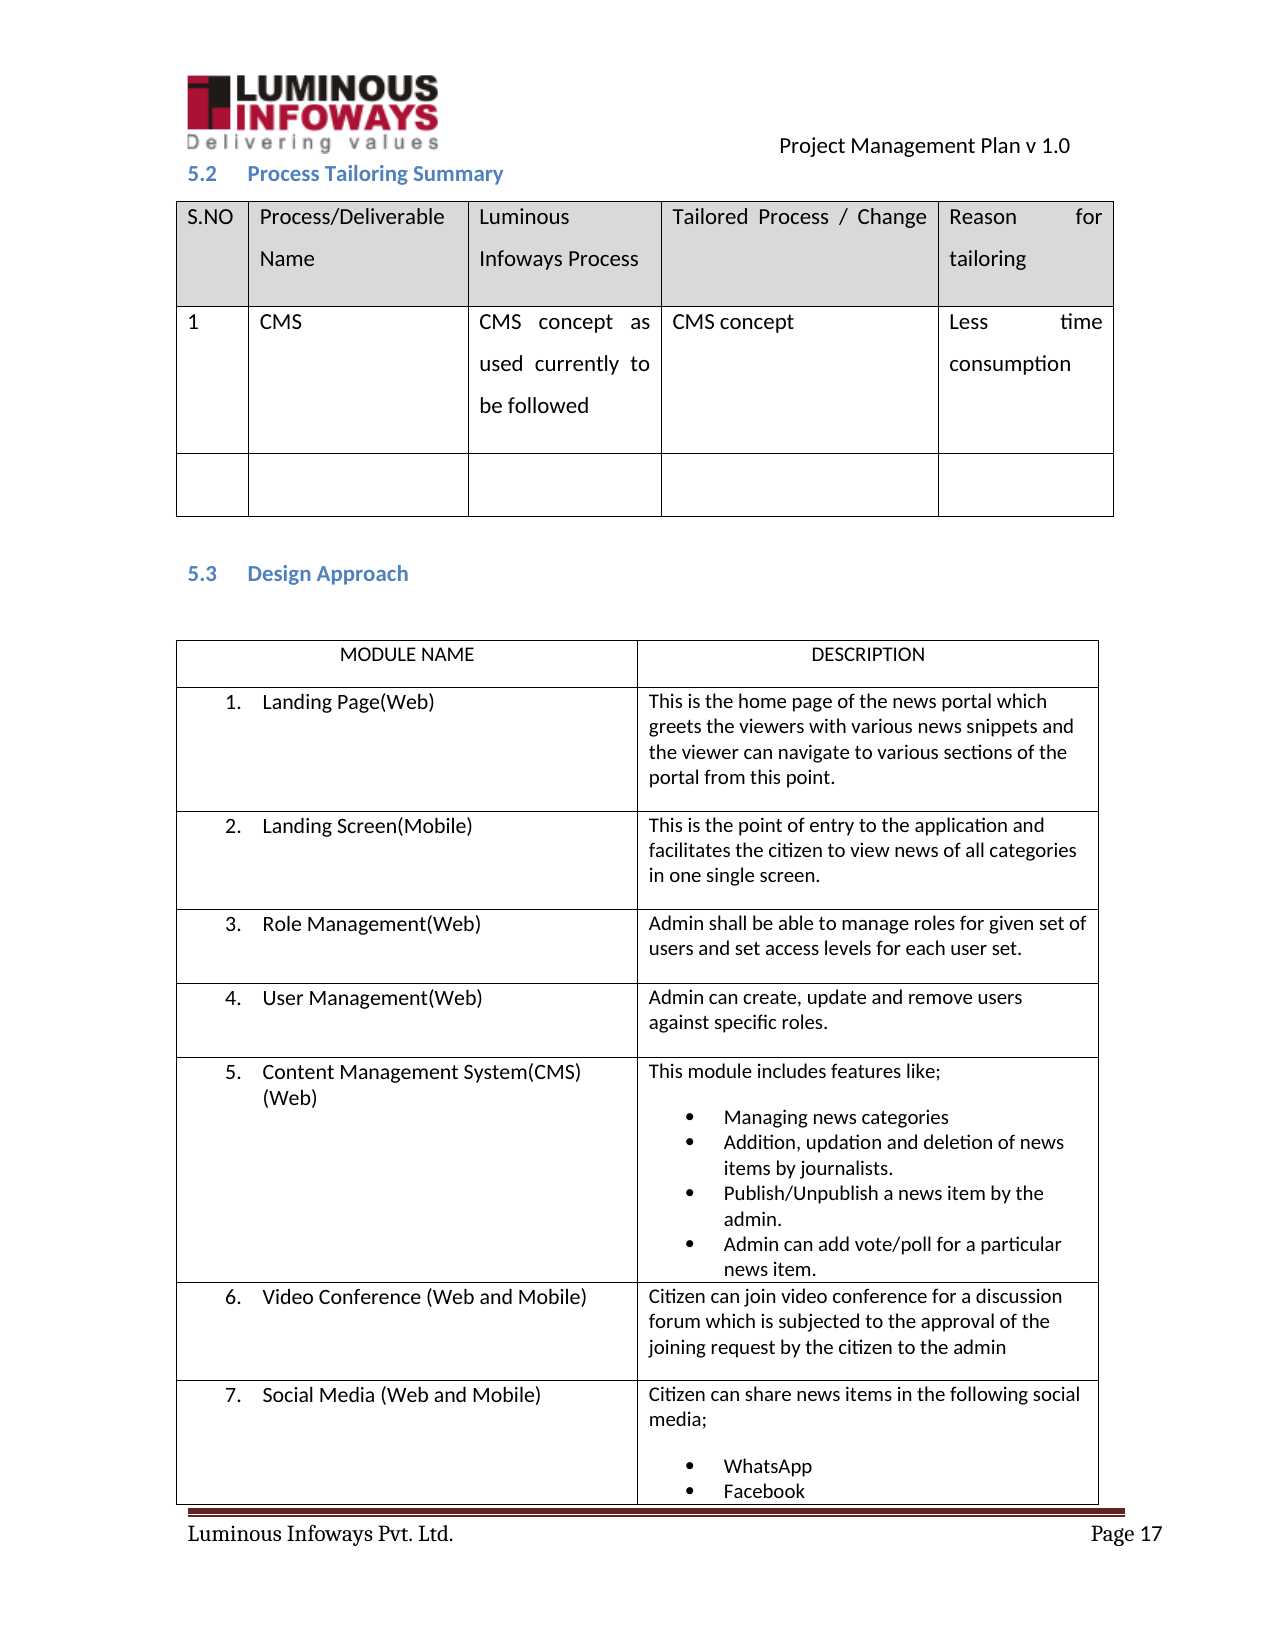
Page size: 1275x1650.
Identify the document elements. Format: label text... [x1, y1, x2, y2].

table_cell Landing Screen(Mobile) [177, 812, 637, 909]
table_header Luminous Infoways Process [469, 202, 661, 306]
table_cell [662, 454, 938, 516]
picture [187, 75, 438, 154]
table_cell [177, 454, 248, 516]
table_cell Role Management(Web) [177, 910, 637, 983]
table_header MODULE NAME [177, 641, 637, 687]
table_cell CMS concept as used currently to be followed [469, 307, 661, 453]
table_cell [469, 454, 661, 516]
table_cell [939, 454, 1113, 516]
table_cell This is the point of entry to the application and facilitates the citizen to view news of all categories in one single screen. [638, 812, 1098, 909]
table_cell User Management(Web) [177, 984, 637, 1057]
table_cell 1 [177, 307, 248, 453]
subtitle Process Tailoring Summary [187, 159, 1125, 187]
table_header DESCRIPTION [638, 641, 1098, 687]
table_cell CMS [249, 307, 468, 453]
table_cell Admin shall be able to manage roles for given set of users and set access levels for each user set. [638, 910, 1098, 983]
table_cell CMS concept [662, 307, 938, 453]
table_header Tailored Process / Change [662, 202, 938, 306]
table_cell Content Management System(CMS) (Web) [177, 1058, 637, 1282]
table_header Reason for tailoring [939, 202, 1113, 306]
table_cell Less time consumption [939, 307, 1113, 453]
table_cell [249, 454, 468, 516]
table_cell Citizen can join video conference for a discussion forum which is subjected to the approval of the joining request by the citizen to the admin [638, 1283, 1098, 1380]
table_cell Video Conference (Web and Mobile) [177, 1283, 637, 1380]
table_cell Social Media (Web and Mobile) [177, 1381, 637, 1504]
table_header Process/Deliverable Name [249, 202, 468, 306]
table_header S.NO [177, 202, 248, 306]
subtitle Design Approach [187, 559, 1125, 587]
table_cell Admin can create, update and remove users against specific roles. [638, 984, 1098, 1057]
table_cell Citizen can share news items in the following social media; WhatsApp Facebook Twitter Also news sharing functionality is available via SMS service. [638, 1381, 1098, 1504]
table_cell This module includes features like; Managing news categories Addition, updation and deletion of news items by journalists. Publish/Unpublish a news item by the admin. Admin can add vote/poll for a particular news item. [638, 1058, 1098, 1282]
table_cell Landing Page(Web) [177, 688, 637, 811]
table_cell This is the home page of the news portal which greets the viewers with various news snippets and the viewer can navigate to various sections of the portal from this point. [638, 688, 1098, 811]
